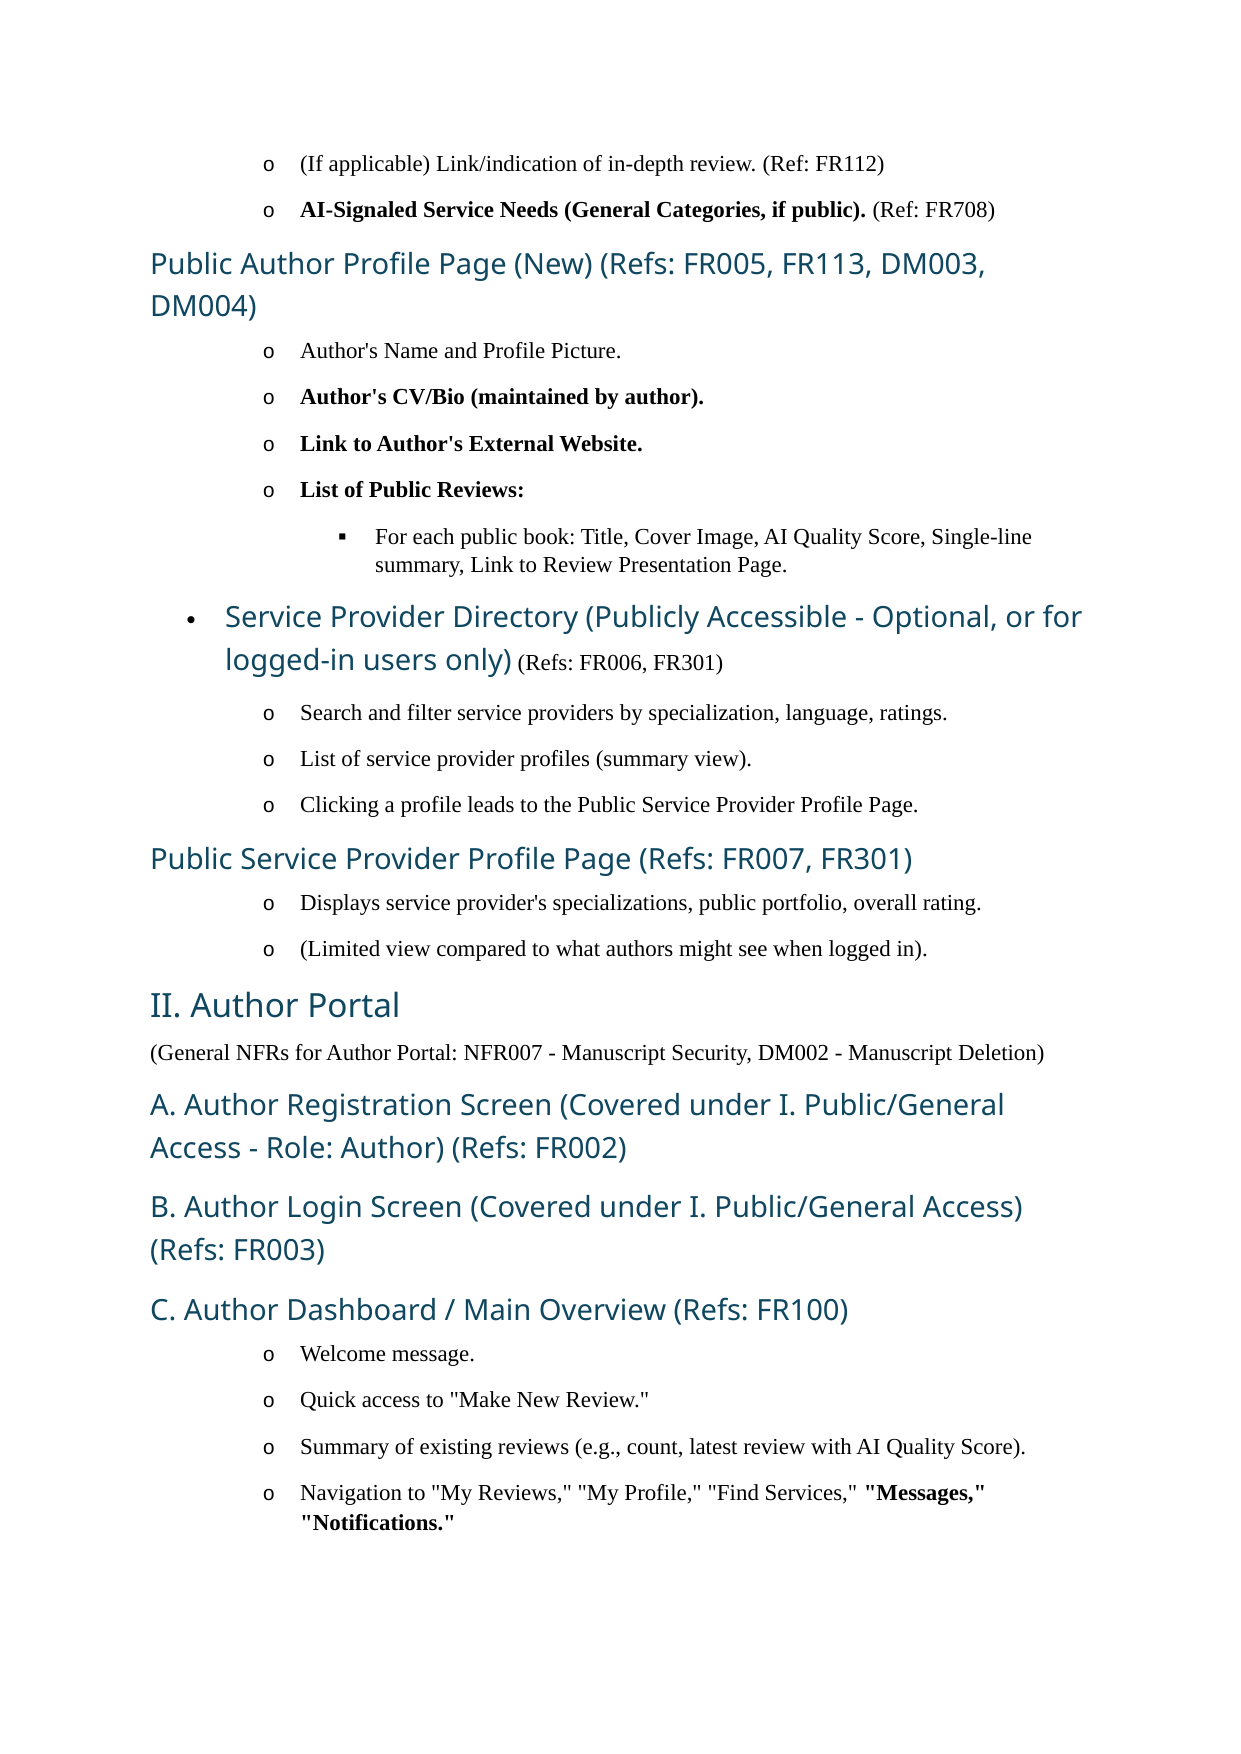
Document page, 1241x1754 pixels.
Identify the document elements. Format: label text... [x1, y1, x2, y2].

list (Limited view compared to what authors might see when logged in). [262, 936, 1090, 963]
list AI-Signaled Service Needs (General Categories, if public). (Ref: FR708) [262, 196, 1090, 224]
subtitle C. Author Dashboard / Main Overview (Refs: FR100) [150, 1289, 1090, 1329]
subtitle Public Author Profile Page (New) (Refs: FR005, FR113, DM003, DM004) [150, 243, 1090, 325]
list Clicking a profile leads to the Public Service Provider Profile Page. [262, 791, 1090, 819]
list List of service provider profiles (summary view). [262, 745, 1090, 773]
subtitle B. Author Login Screen (Covered under I. Public/General Access) (Refs: FR003) [150, 1187, 1090, 1269]
list Link to Author's External Website. [262, 430, 1090, 457]
subtitle Public Service Provider Profile Page (Refs: FR007, FR301) [150, 838, 1090, 878]
list Search and filter service providers by specialization, language, ratings. [262, 698, 1090, 726]
list List of Public Reviews: [262, 476, 1090, 504]
list Quick access to "Make New Review." [262, 1387, 1090, 1414]
list For each public book: Title, Cover Image, AI Quality Score, Single-line summary, Link to Review Presentation Page. [337, 523, 1090, 577]
list Displays service provider's specializations, public portfolio, overall rating. [262, 889, 1090, 917]
list (If applicable) Link/indication of in-depth review. (Ref: FR112) [262, 150, 1090, 178]
list Summary of existing reviews (e.g., count, latest review with AI Quality Score). [262, 1433, 1090, 1461]
subtitle II. Author Portal [150, 982, 1090, 1027]
list Author's Name and Profile Picture. [262, 337, 1090, 364]
text (General NFRs for Author Portal: NFR007 - Manuscript Security, DM002 - Manuscript Deletion) [150, 1039, 1090, 1066]
list Service Provider Directory (Publicly Accessible - Optional, or for logged-in users only) (Refs: FR006, FR301) [187, 596, 1090, 679]
list Author's CV/Bio (maintained by author). [262, 383, 1090, 411]
list Navigation to "My Reviews," "My Profile," "Find Services," "Messages," "Notifications." [262, 1479, 1090, 1536]
list Welcome message. [262, 1340, 1090, 1368]
subtitle A. Author Registration Screen (Covered under I. Public/General Access - Role: Author) (Refs: FR002) [150, 1084, 1090, 1167]
